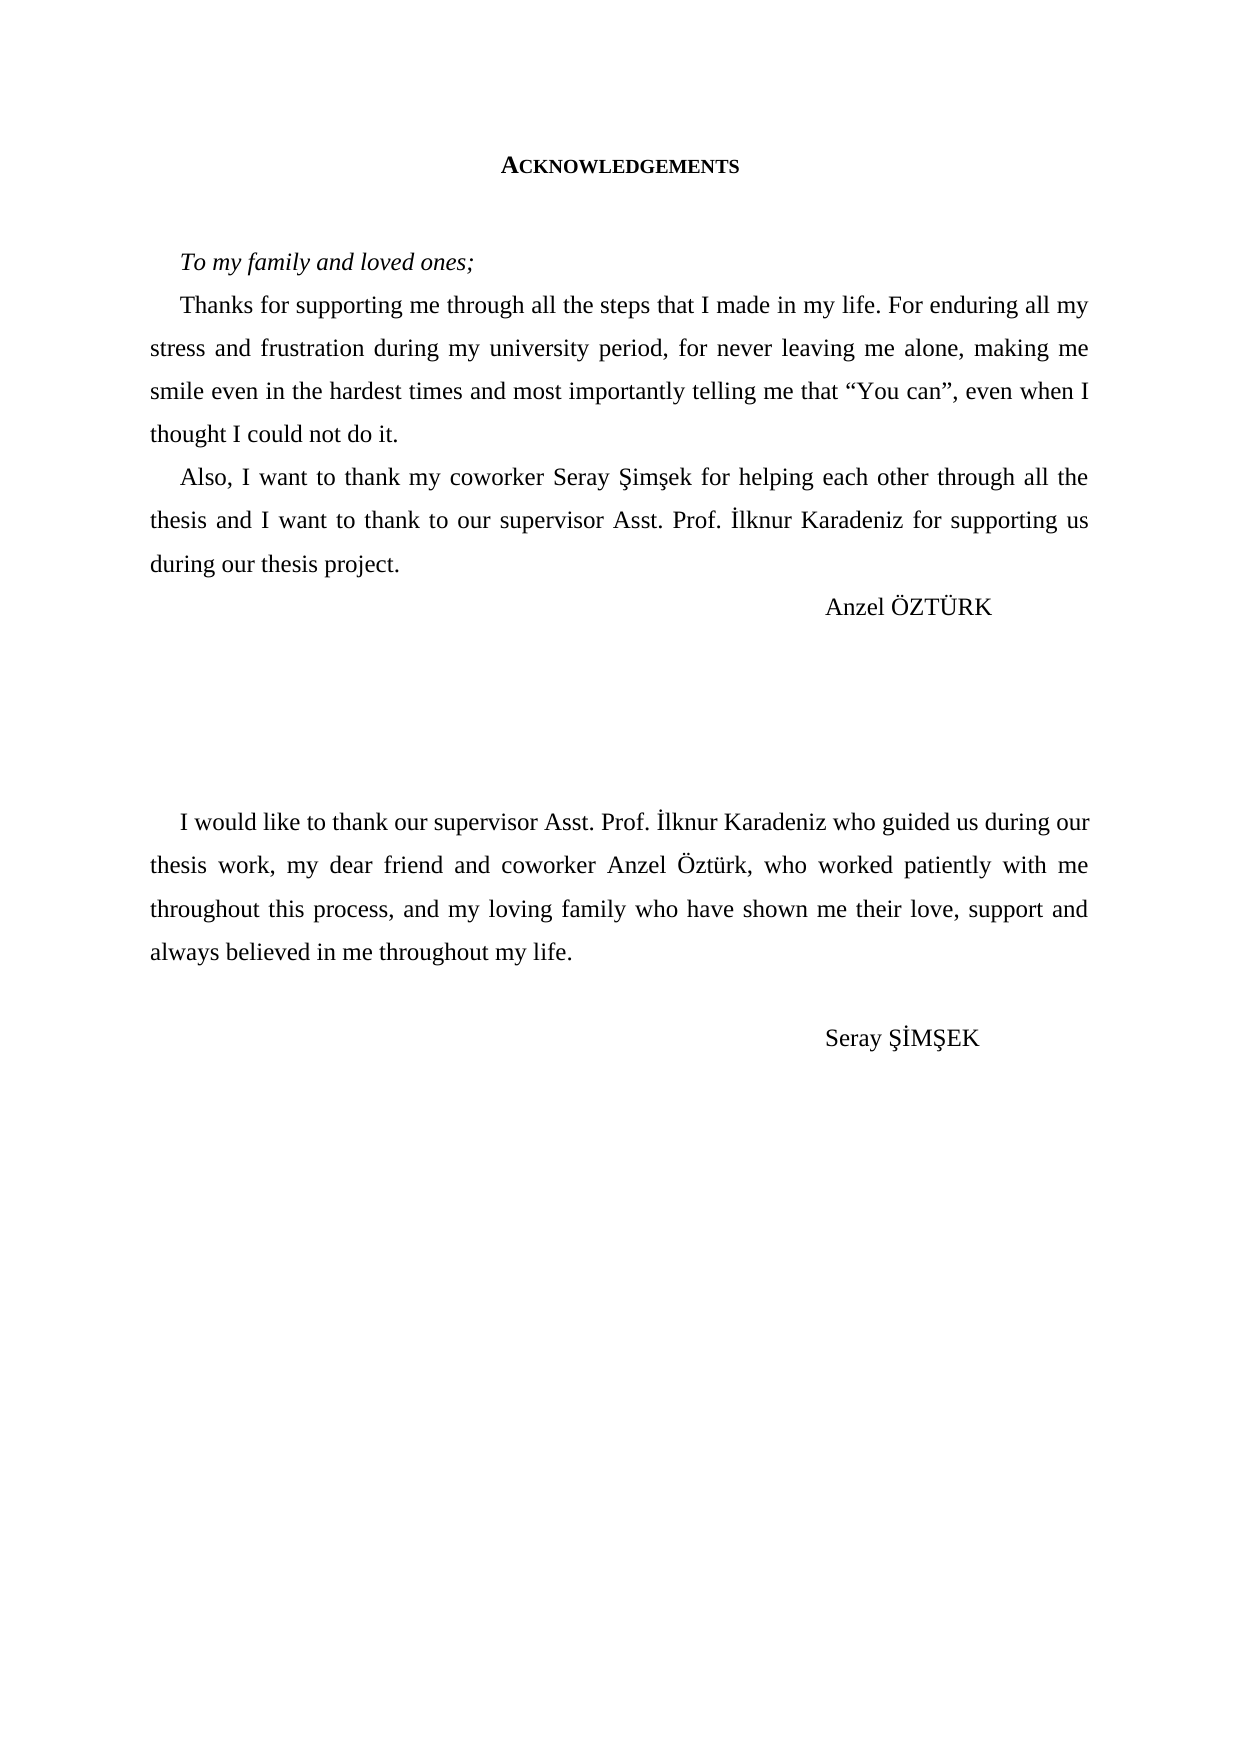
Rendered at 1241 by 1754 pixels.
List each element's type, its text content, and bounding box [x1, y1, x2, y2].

text To my family and loved ones; [150, 247, 1090, 276]
text Also, I want to thank my coworker Seray Şimşek for helping each other through all the thesis and I want to thank to our supervisor Asst. Prof. İlknur Karadeniz for supporting us during our thesis project. [150, 462, 1090, 577]
text I would like to thank our supervisor Asst. Prof. İlknur Karadeniz who guided us during our thesis work, my dear friend and coworker Anzel Öztürk, who worked patiently with me throughout this process, and my loving family who have shown me their love, support and always believed in me throughout my life. [150, 807, 1090, 966]
text Thanks for supporting me through all the steps that I made in my life. For enduring all my stress and frustration during my university period, for never leaving me alone, making me smile even in the hardest times and most importantly telling me that “You can”, even when I thought I could not do it. [150, 290, 1090, 448]
text Anzel ÖZTÜRK [150, 592, 1090, 621]
title Acknowledgements [150, 150, 1090, 179]
text Seray ŞİMŞEK [150, 1023, 1090, 1052]
